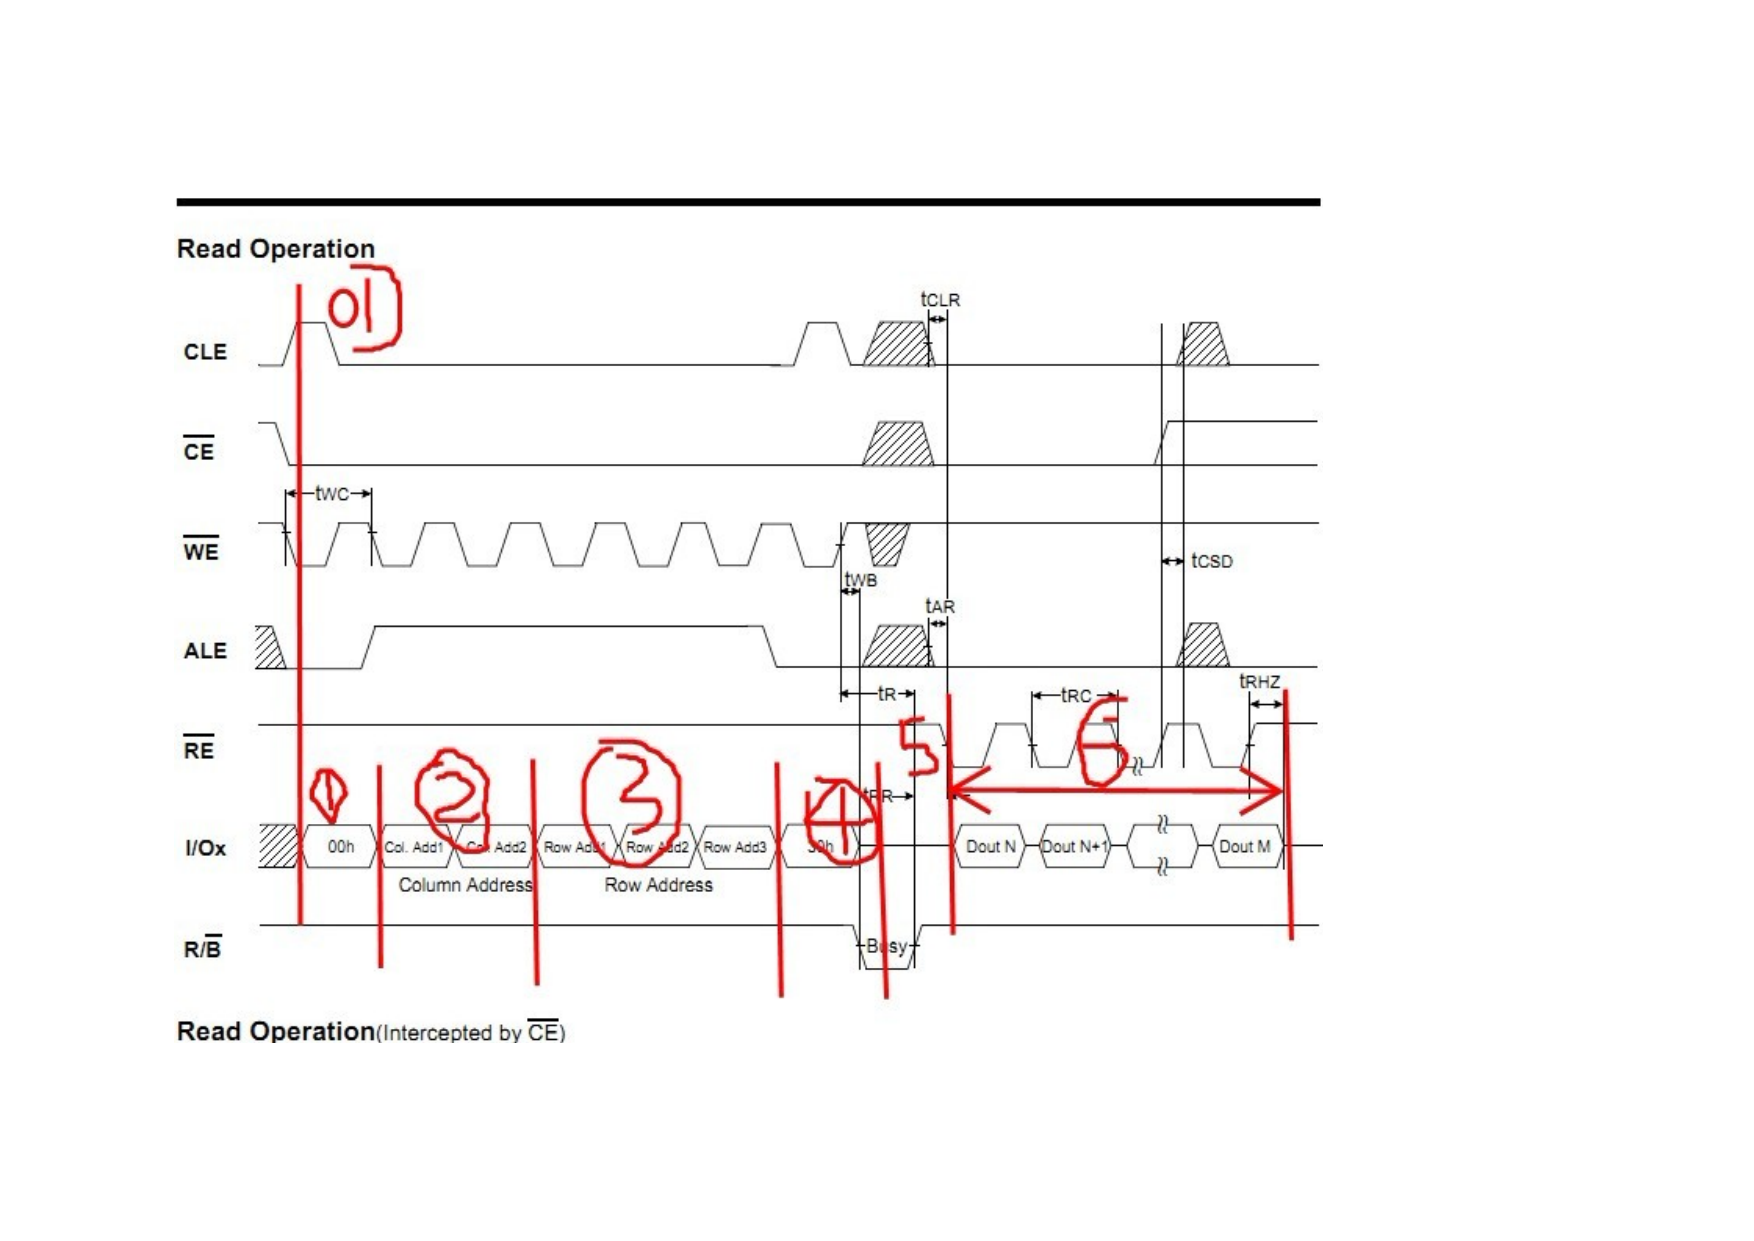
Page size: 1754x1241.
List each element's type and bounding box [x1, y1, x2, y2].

picture [174, 197, 1323, 1043]
